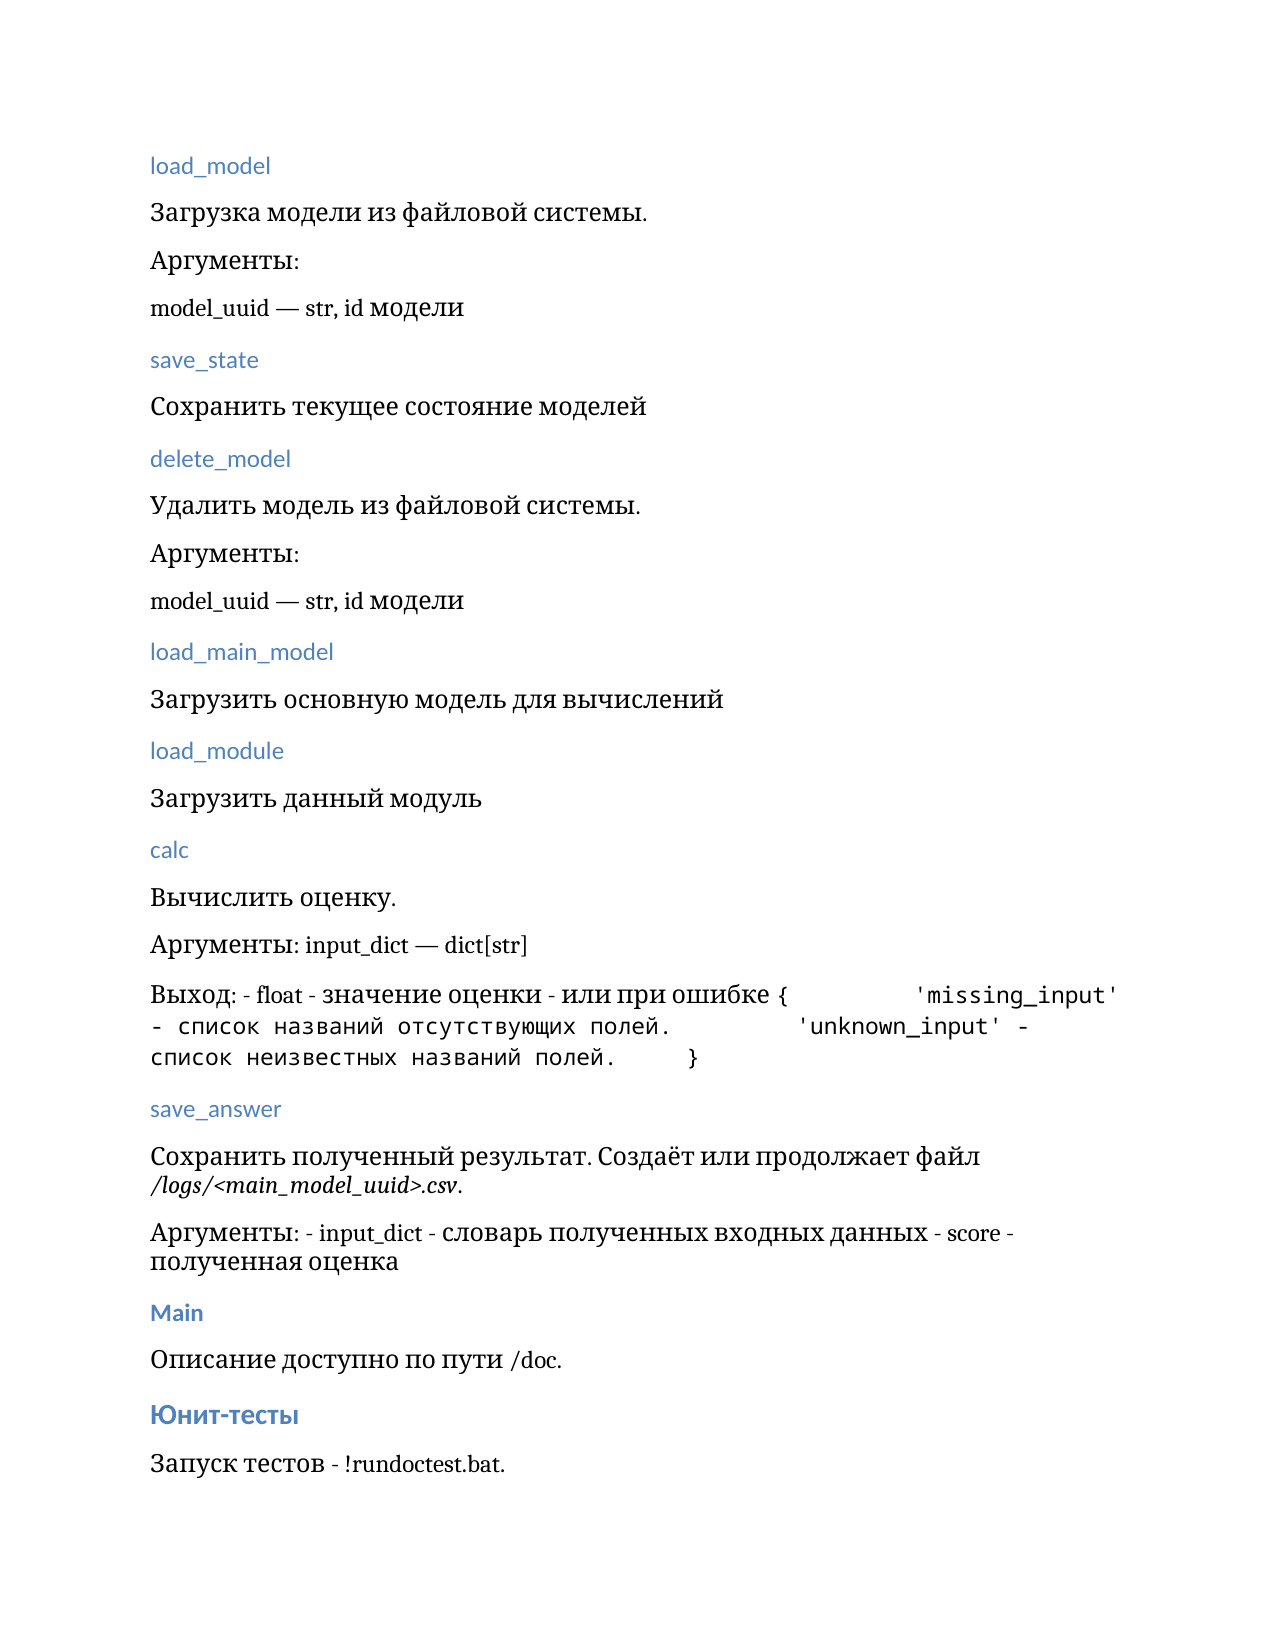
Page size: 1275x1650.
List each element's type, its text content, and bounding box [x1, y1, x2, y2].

subtitle load_main_model [150, 637, 1125, 667]
text Запуск тестов - !rundoctest.bat. [150, 1450, 1125, 1479]
text Загрузить данный модуль [150, 785, 1125, 813]
text Сохранить полученный результат. Создаёт или продолжает файл /logs/<main_model_uuid>.csv. [150, 1142, 1125, 1200]
text model_uuid — str, id модели [150, 587, 1125, 616]
text Выход: - float - значение оценки - или при ошибке { 'missing_input' - список названий отсутствующих полей. 'unknown_input' - список неизвестных названий полей. } [150, 978, 1125, 1072]
text Загрузить основную модель для вычислений [150, 686, 1125, 714]
text Вычислить оценку. [150, 883, 1125, 912]
text Аргументы: - input_dict - словарь полученных входных данных - score - полученная оценка [150, 1219, 1125, 1276]
subtitle load_model [150, 150, 1125, 181]
subtitle save_state [150, 344, 1125, 374]
text Аргументы: [150, 539, 1125, 568]
text Аргументы: input_dict — dict[str] [150, 931, 1125, 960]
subtitle save_answer [150, 1093, 1125, 1124]
subtitle load_module [150, 735, 1125, 766]
subtitle Main [150, 1297, 1125, 1327]
text Сохранить текущее состояние моделей [150, 393, 1125, 422]
text model_uuid — str, id модели [150, 294, 1125, 323]
subtitle delete_model [150, 443, 1125, 473]
text Удалить модель из файловой системы. [150, 492, 1125, 521]
subtitle calc [150, 834, 1125, 865]
text Загрузка модели из файловой системы. [150, 199, 1125, 228]
text Аргументы: [150, 247, 1125, 276]
subtitle Юнит-тесты [150, 1396, 1125, 1431]
text Описание доступно по пути /doc. [150, 1346, 1125, 1375]
